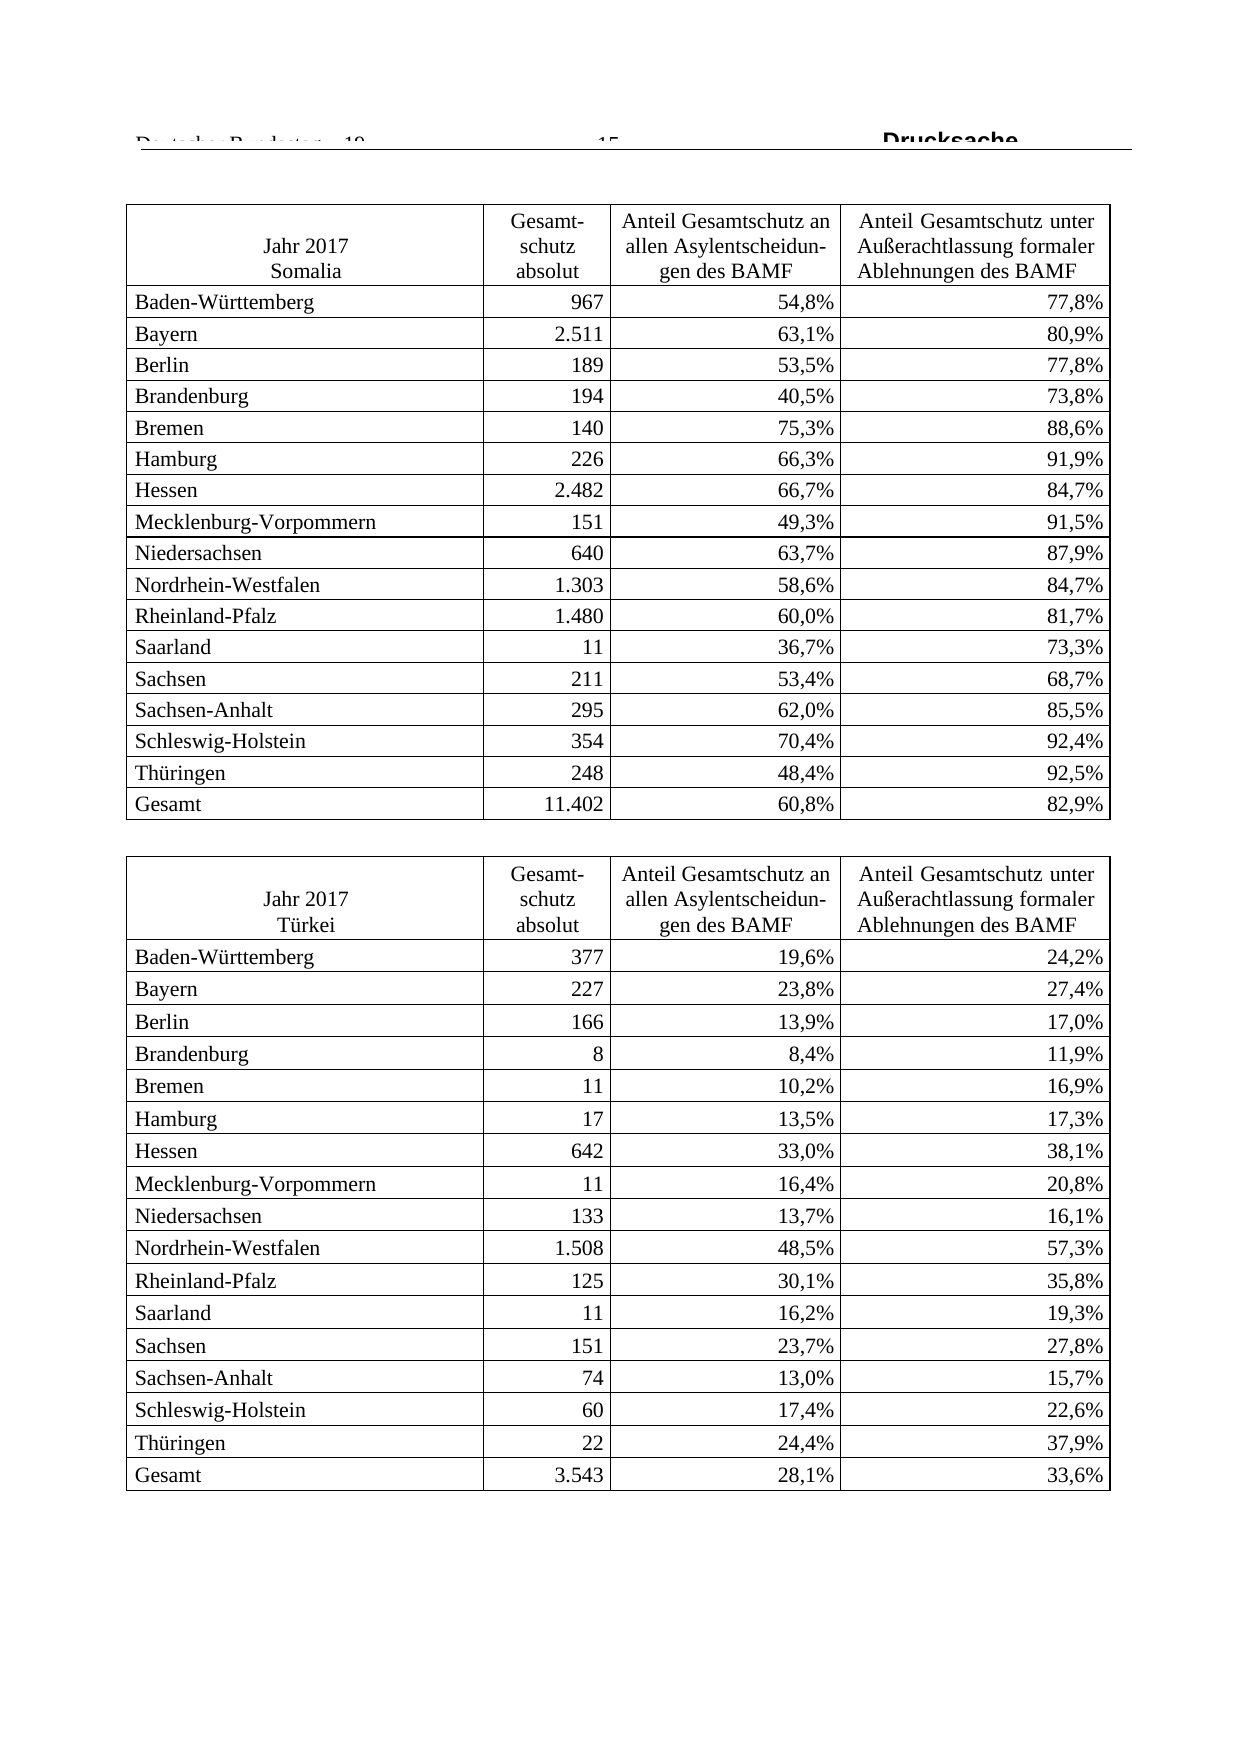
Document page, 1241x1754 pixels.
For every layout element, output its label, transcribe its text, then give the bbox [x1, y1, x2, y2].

table_cell 81,7% [841, 600, 1109, 630]
table_cell 62,0% [611, 694, 840, 724]
table_cell Schleswig-Holstein [127, 1393, 483, 1425]
table_cell Nordrhein-Westfalen [127, 569, 483, 599]
table_cell 60,8% [611, 788, 840, 819]
table_cell 640 [484, 538, 610, 568]
table_cell 92,4% [841, 726, 1109, 756]
table_cell 16,9% [841, 1070, 1109, 1101]
table_cell Berlin [127, 1005, 483, 1036]
table_cell 1.303 [484, 569, 610, 599]
table_cell 17,0% [841, 1005, 1109, 1036]
table_cell 23,7% [611, 1329, 840, 1360]
table_cell Hessen [127, 1134, 483, 1166]
table_cell 17 [484, 1102, 610, 1133]
table_cell Saarland [127, 1296, 483, 1327]
table_cell 48,5% [611, 1231, 840, 1263]
table_cell Hamburg [127, 1102, 483, 1133]
table_cell 227 [484, 972, 610, 1004]
table_cell 53,5% [611, 349, 840, 379]
table_cell 13,9% [611, 1005, 840, 1036]
table_cell 24,2% [841, 940, 1109, 971]
table_cell 8 [484, 1037, 610, 1068]
table_cell 189 [484, 349, 610, 379]
table_cell 28,1% [611, 1458, 840, 1489]
table_cell 16,2% [611, 1296, 840, 1327]
table_cell 11 [484, 1296, 610, 1327]
table_cell 133 [484, 1199, 610, 1230]
table_cell 151 [484, 506, 610, 536]
table_cell 91,5% [841, 506, 1109, 536]
table_header Jahr 2017 Türkei [127, 857, 483, 939]
table_cell Schleswig-Holstein [127, 726, 483, 756]
table_cell 57,3% [841, 1231, 1109, 1263]
table_header Jahr 2017 Somalia [127, 205, 483, 285]
table_cell 60 [484, 1393, 610, 1425]
table_cell 87,9% [841, 538, 1109, 568]
table_cell 23,8% [611, 972, 840, 1004]
table_cell 13,0% [611, 1361, 840, 1392]
table_cell 38,1% [841, 1134, 1109, 1166]
table_cell 74 [484, 1361, 610, 1392]
table_cell 13,7% [611, 1199, 840, 1230]
table_cell 10,2% [611, 1070, 840, 1101]
table_cell Sachsen-Anhalt [127, 1361, 483, 1392]
table_cell Niedersachsen [127, 538, 483, 568]
table_cell 37,9% [841, 1426, 1109, 1457]
table_cell 17,4% [611, 1393, 840, 1425]
table_cell 1.508 [484, 1231, 610, 1263]
table_cell Brandenburg [127, 1037, 483, 1068]
table_header Gesamt- schutz absolut [484, 857, 610, 939]
table_cell Hessen [127, 475, 483, 505]
table_cell Baden-Württemberg [127, 940, 483, 971]
table_cell 66,3% [611, 443, 840, 473]
table_cell 75,3% [611, 412, 840, 442]
table_cell 73,3% [841, 631, 1109, 662]
table_cell 15,7% [841, 1361, 1109, 1392]
table_cell 30,1% [611, 1264, 840, 1295]
table_cell 77,8% [841, 286, 1109, 317]
table_cell 27,4% [841, 972, 1109, 1004]
table_cell Nordrhein-Westfalen [127, 1231, 483, 1263]
table_cell Saarland [127, 631, 483, 662]
table_cell 80,9% [841, 318, 1109, 348]
table_cell 11 [484, 1070, 610, 1101]
table_cell Thüringen [127, 1426, 483, 1457]
table_cell 125 [484, 1264, 610, 1295]
table_cell 3.543 [484, 1458, 610, 1489]
table_cell Gesamt [127, 1458, 483, 1489]
table_cell 19,3% [841, 1296, 1109, 1327]
table_cell 48,4% [611, 757, 840, 787]
table_cell 27,8% [841, 1329, 1109, 1360]
table_cell Brandenburg [127, 381, 483, 411]
table_cell 63,7% [611, 538, 840, 568]
table_cell 16,1% [841, 1199, 1109, 1230]
table_cell Bayern [127, 972, 483, 1004]
table_cell 1.480 [484, 600, 610, 630]
table_cell Niedersachsen [127, 1199, 483, 1230]
table_cell 84,7% [841, 569, 1109, 599]
table_cell 68,7% [841, 663, 1109, 693]
table_cell 226 [484, 443, 610, 473]
table_cell 84,7% [841, 475, 1109, 505]
table_header Anteil Gesamtschutz an allen Asylentscheidun- gen des BAMF [611, 857, 840, 939]
table_cell 16,4% [611, 1167, 840, 1198]
table_header Anteil Gesamtschutz an allen Asylentscheidun- gen des BAMF [611, 205, 840, 285]
table_cell 35,8% [841, 1264, 1109, 1295]
table_cell Gesamt [127, 788, 483, 819]
table_cell Rheinland-Pfalz [127, 1264, 483, 1295]
table_cell 11.402 [484, 788, 610, 819]
table_cell 2.511 [484, 318, 610, 348]
table_cell 17,3% [841, 1102, 1109, 1133]
table_cell 91,9% [841, 443, 1109, 473]
table_cell 63,1% [611, 318, 840, 348]
table_cell 166 [484, 1005, 610, 1036]
table_cell 11 [484, 1167, 610, 1198]
table_cell 151 [484, 1329, 610, 1360]
table_cell 13,5% [611, 1102, 840, 1133]
table_cell 211 [484, 663, 610, 693]
table_header Anteil Gesamtschutz unter Außerachtlassung formaler Ablehnungen des BAMF [841, 857, 1109, 939]
table_cell 85,5% [841, 694, 1109, 724]
table_cell 49,3% [611, 506, 840, 536]
table_cell 54,8% [611, 286, 840, 317]
table_cell 60,0% [611, 600, 840, 630]
table_cell Thüringen [127, 757, 483, 787]
table_cell 36,7% [611, 631, 840, 662]
table_cell Bremen [127, 1070, 483, 1101]
table_header Anteil Gesamtschutz unter Außerachtlassung formaler Ablehnungen des BAMF [841, 205, 1109, 285]
table_cell 88,6% [841, 412, 1109, 442]
table_cell 19,6% [611, 940, 840, 971]
table_cell Bayern [127, 318, 483, 348]
table_cell 248 [484, 757, 610, 787]
table_cell 22,6% [841, 1393, 1109, 1425]
table_cell 140 [484, 412, 610, 442]
table_cell Hamburg [127, 443, 483, 473]
table_cell 642 [484, 1134, 610, 1166]
table_cell 73,8% [841, 381, 1109, 411]
table_cell 8,4% [611, 1037, 840, 1068]
table_cell 194 [484, 381, 610, 411]
table_cell Sachsen [127, 663, 483, 693]
table_cell Sachsen [127, 1329, 483, 1360]
table_cell 295 [484, 694, 610, 724]
table_header Gesamt- schutz absolut [484, 205, 610, 285]
table_cell 40,5% [611, 381, 840, 411]
table_cell 377 [484, 940, 610, 971]
table_cell 20,8% [841, 1167, 1109, 1198]
table_cell 33,6% [841, 1458, 1109, 1489]
table_cell 92,5% [841, 757, 1109, 787]
table_cell 70,4% [611, 726, 840, 756]
table_cell Mecklenburg-Vorpommern [127, 1167, 483, 1198]
table_cell Berlin [127, 349, 483, 379]
table_cell Mecklenburg-Vorpommern [127, 506, 483, 536]
table_cell 82,9% [841, 788, 1109, 819]
table_cell 77,8% [841, 349, 1109, 379]
table_cell 354 [484, 726, 610, 756]
table_cell 11,9% [841, 1037, 1109, 1068]
table_cell 58,6% [611, 569, 840, 599]
table_cell Rheinland-Pfalz [127, 600, 483, 630]
table_cell Baden-Württemberg [127, 286, 483, 317]
table_cell 22 [484, 1426, 610, 1457]
table_cell 24,4% [611, 1426, 840, 1457]
table_cell 33,0% [611, 1134, 840, 1166]
table_cell 53,4% [611, 663, 840, 693]
table_cell 967 [484, 286, 610, 317]
table_cell 66,7% [611, 475, 840, 505]
table_cell 11 [484, 631, 610, 662]
table_cell Sachsen-Anhalt [127, 694, 483, 724]
table_cell Bremen [127, 412, 483, 442]
table_cell 2.482 [484, 475, 610, 505]
